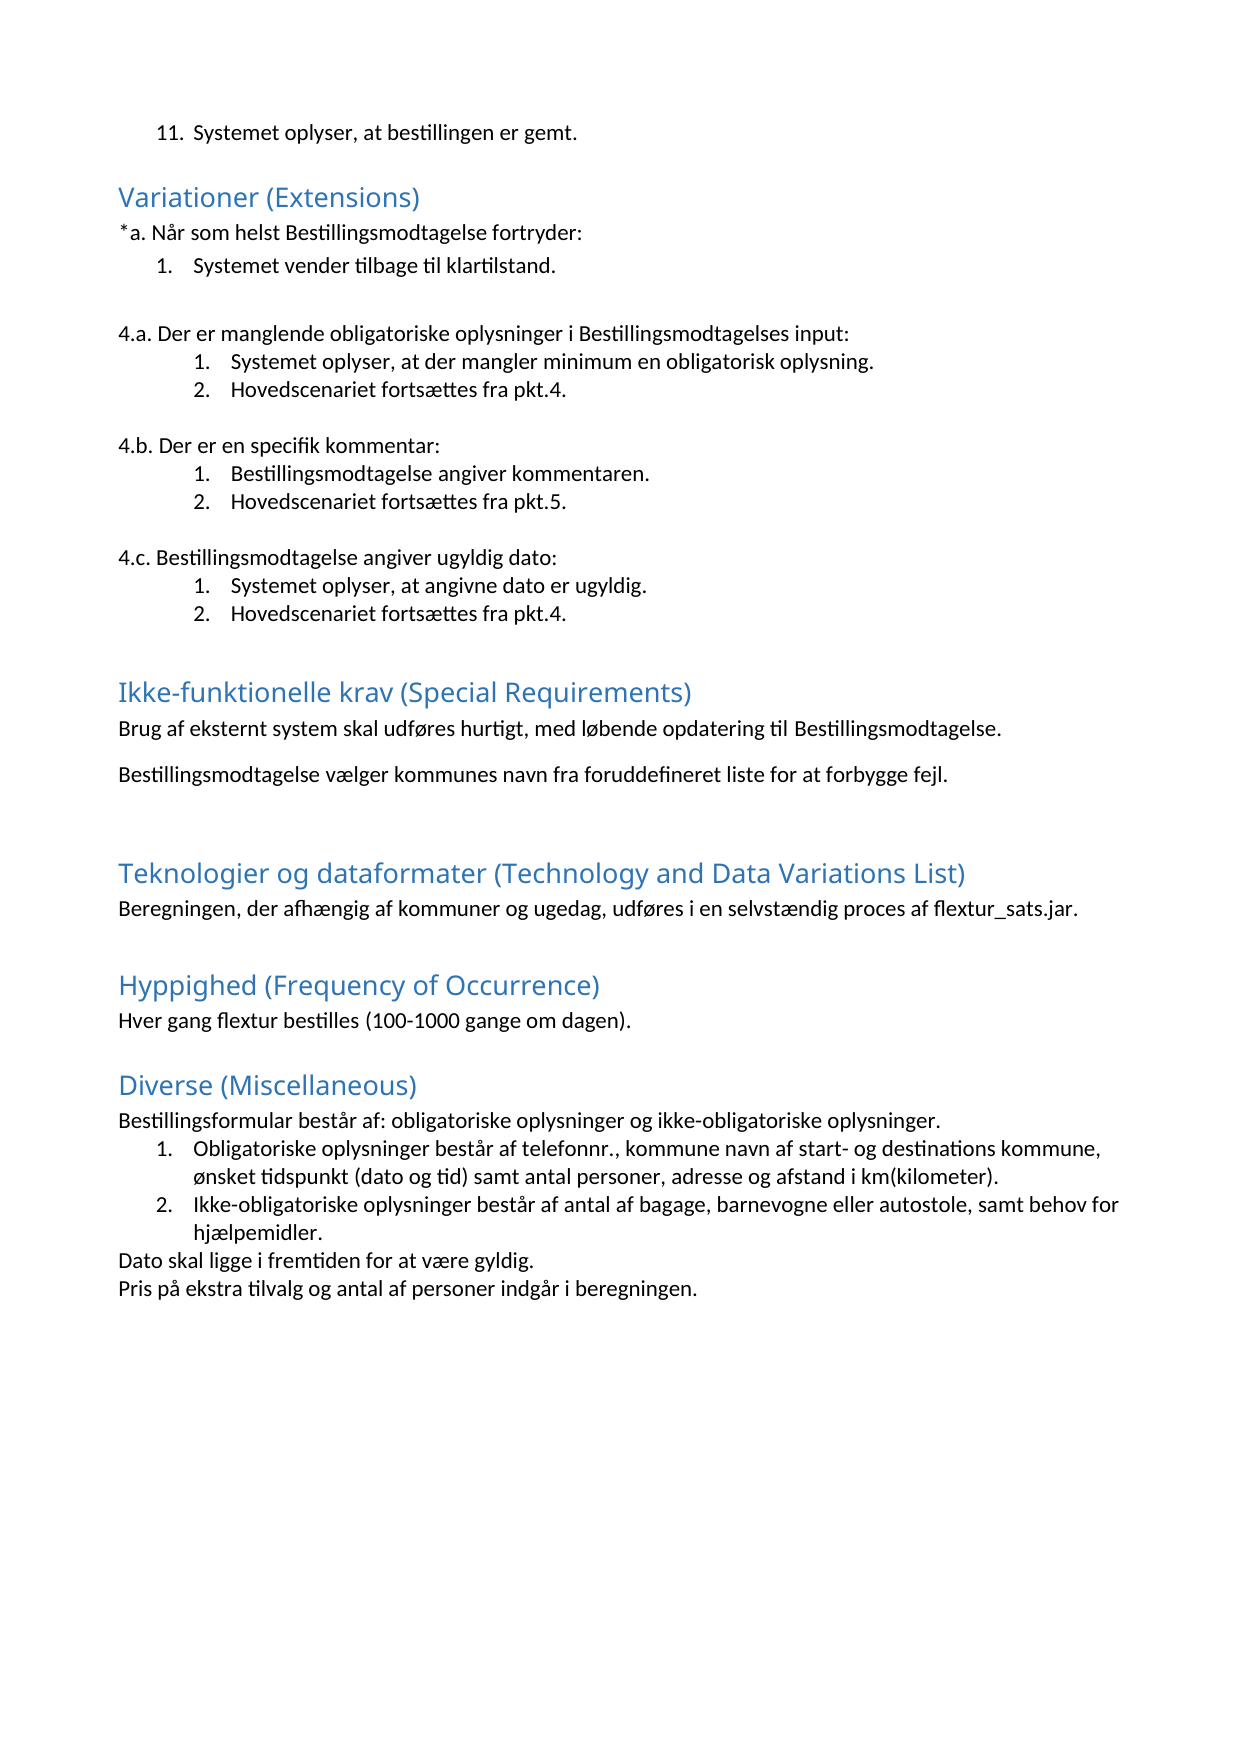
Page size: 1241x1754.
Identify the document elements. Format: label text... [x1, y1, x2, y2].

text Pris på ekstra tilvalg og antal af personer indgår i beregningen. [118, 1274, 1122, 1302]
text Dato skal ligge i fremtiden for at være gyldig. [118, 1246, 1122, 1274]
text Brug af eksternt system skal udføres hurtigt, med løbende opdatering til Bestillingsmodtagelse. [118, 714, 1122, 742]
list Hovedscenariet fortsættes fra pkt.5. [193, 487, 1122, 515]
text 4.b. Der er en specifik kommentar: [118, 431, 1122, 459]
list Systemet oplyser, at bestillingen er gemt. [156, 118, 1122, 146]
list Bestillingsmodtagelse angiver kommentaren. [193, 459, 1122, 487]
subtitle Variationer (Extensions) [118, 178, 1122, 215]
list Obligatoriske oplysninger består af telefonnr., kommune navn af start- og destinations kommune, ønsket tidspunkt (dato og tid) samt antal personer, adresse og afstand i km(kilometer). [156, 1134, 1122, 1190]
list Systemet oplyser, at angivne dato er ugyldig. [193, 571, 1122, 599]
text *a. Når som helst Bestillingsmodtagelse fortryder: [118, 218, 1122, 246]
list Systemet oplyser, at der mangler minimum en obligatorisk oplysning. [193, 347, 1122, 375]
subtitle Hyppighed (Frequency of Occurrence) [118, 966, 1122, 1003]
subtitle Diverse (Miscellaneous) [118, 1066, 1122, 1103]
list Systemet vender tilbage til klartilstand. [156, 252, 1122, 280]
subtitle Teknologier og dataformater (Technology and Data Variations List) [118, 854, 1122, 891]
text Bestillingsmodtagelse vælger kommunes navn fra foruddefineret liste for at forbygge fejl. [118, 761, 1122, 788]
text Beregningen, der afhængig af kommuner og ugedag, udføres i en selvstændig proces af flextur_sats.jar. [118, 894, 1122, 922]
text Bestillingsformular består af: obligatoriske oplysninger og ikke-obligatoriske oplysninger. [118, 1106, 1122, 1134]
list Hovedscenariet fortsættes fra pkt.4. [193, 375, 1122, 403]
list Ikke-obligatoriske oplysninger består af antal af bagage, barnevogne eller autostole, samt behov for hjælpemidler. [156, 1190, 1122, 1246]
list Hovedscenariet fortsættes fra pkt.4. [193, 599, 1122, 627]
text 4.a. Der er manglende obligatoriske oplysninger i Bestillingsmodtagelses input: [118, 319, 1122, 347]
text Hver gang flextur bestilles (100-1000 gange om dagen). [118, 1006, 1122, 1034]
subtitle Ikke-funktionelle krav (Special Requirements) [118, 674, 1122, 711]
text 4.c. Bestillingsmodtagelse angiver ugyldig dato: [118, 543, 1122, 571]
